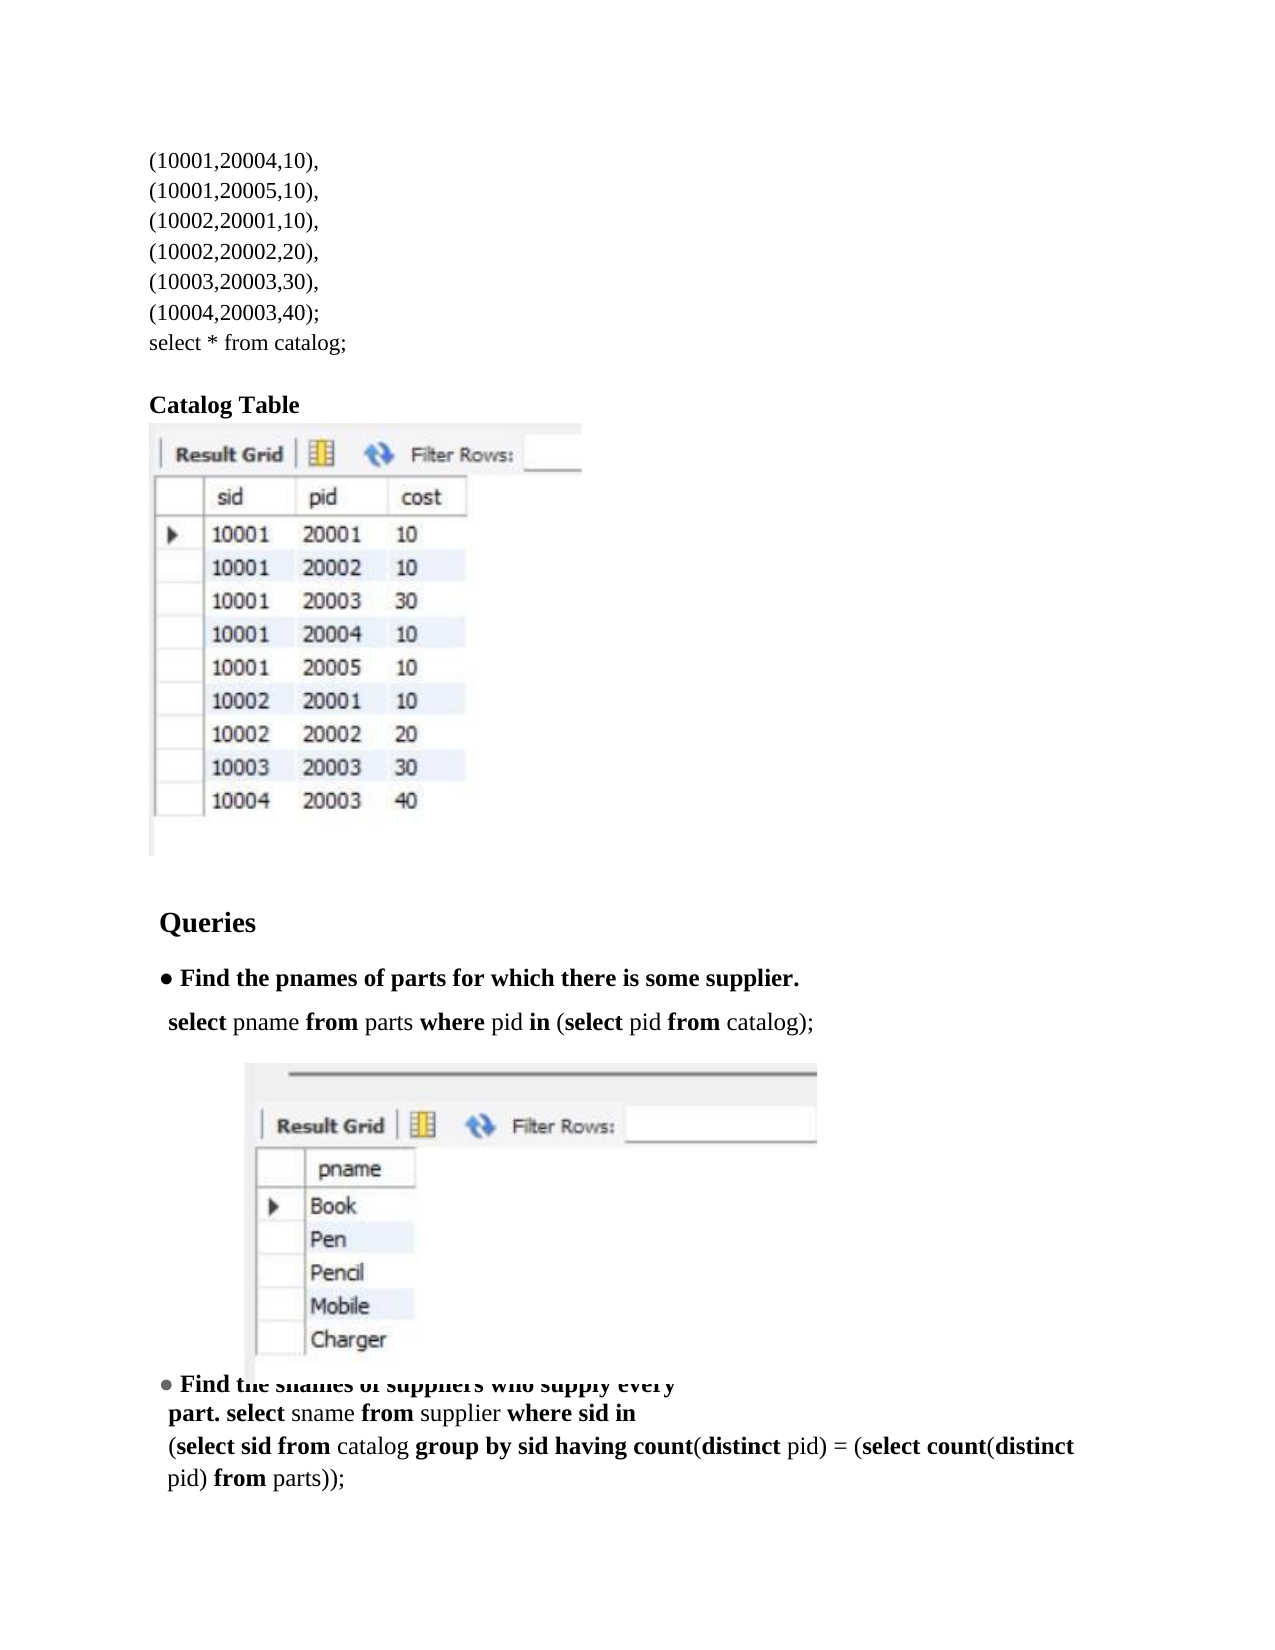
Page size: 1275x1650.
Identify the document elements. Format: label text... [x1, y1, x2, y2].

text pid) from parts)); [167, 1463, 1200, 1491]
text (10001,20005,10), [149, 178, 1200, 204]
text (10003,20003,30), [149, 268, 1200, 294]
list Find the pnames of parts for which there is some supplier. select pname from parts where pid in (select pid from catalog); [158, 963, 820, 1036]
text (10002,20001,10), [149, 208, 1200, 234]
text (10004,20003,40); [149, 299, 1200, 325]
picture [243, 1063, 818, 1384]
text Catalog Table [149, 390, 1200, 418]
text (select sid from catalog group by sid having count(distinct pid) = (select count(distinct [168, 1431, 1200, 1460]
text (10002,20002,20), [149, 238, 1200, 264]
picture [148, 423, 582, 856]
subtitle Queries [159, 906, 1200, 939]
subtitle Find the snames of suppliers who supply every part. select sname from supplier where sid in [158, 1369, 734, 1427]
text select * from catalog; [149, 329, 1200, 356]
text (10001,20004,10), [149, 147, 1200, 173]
